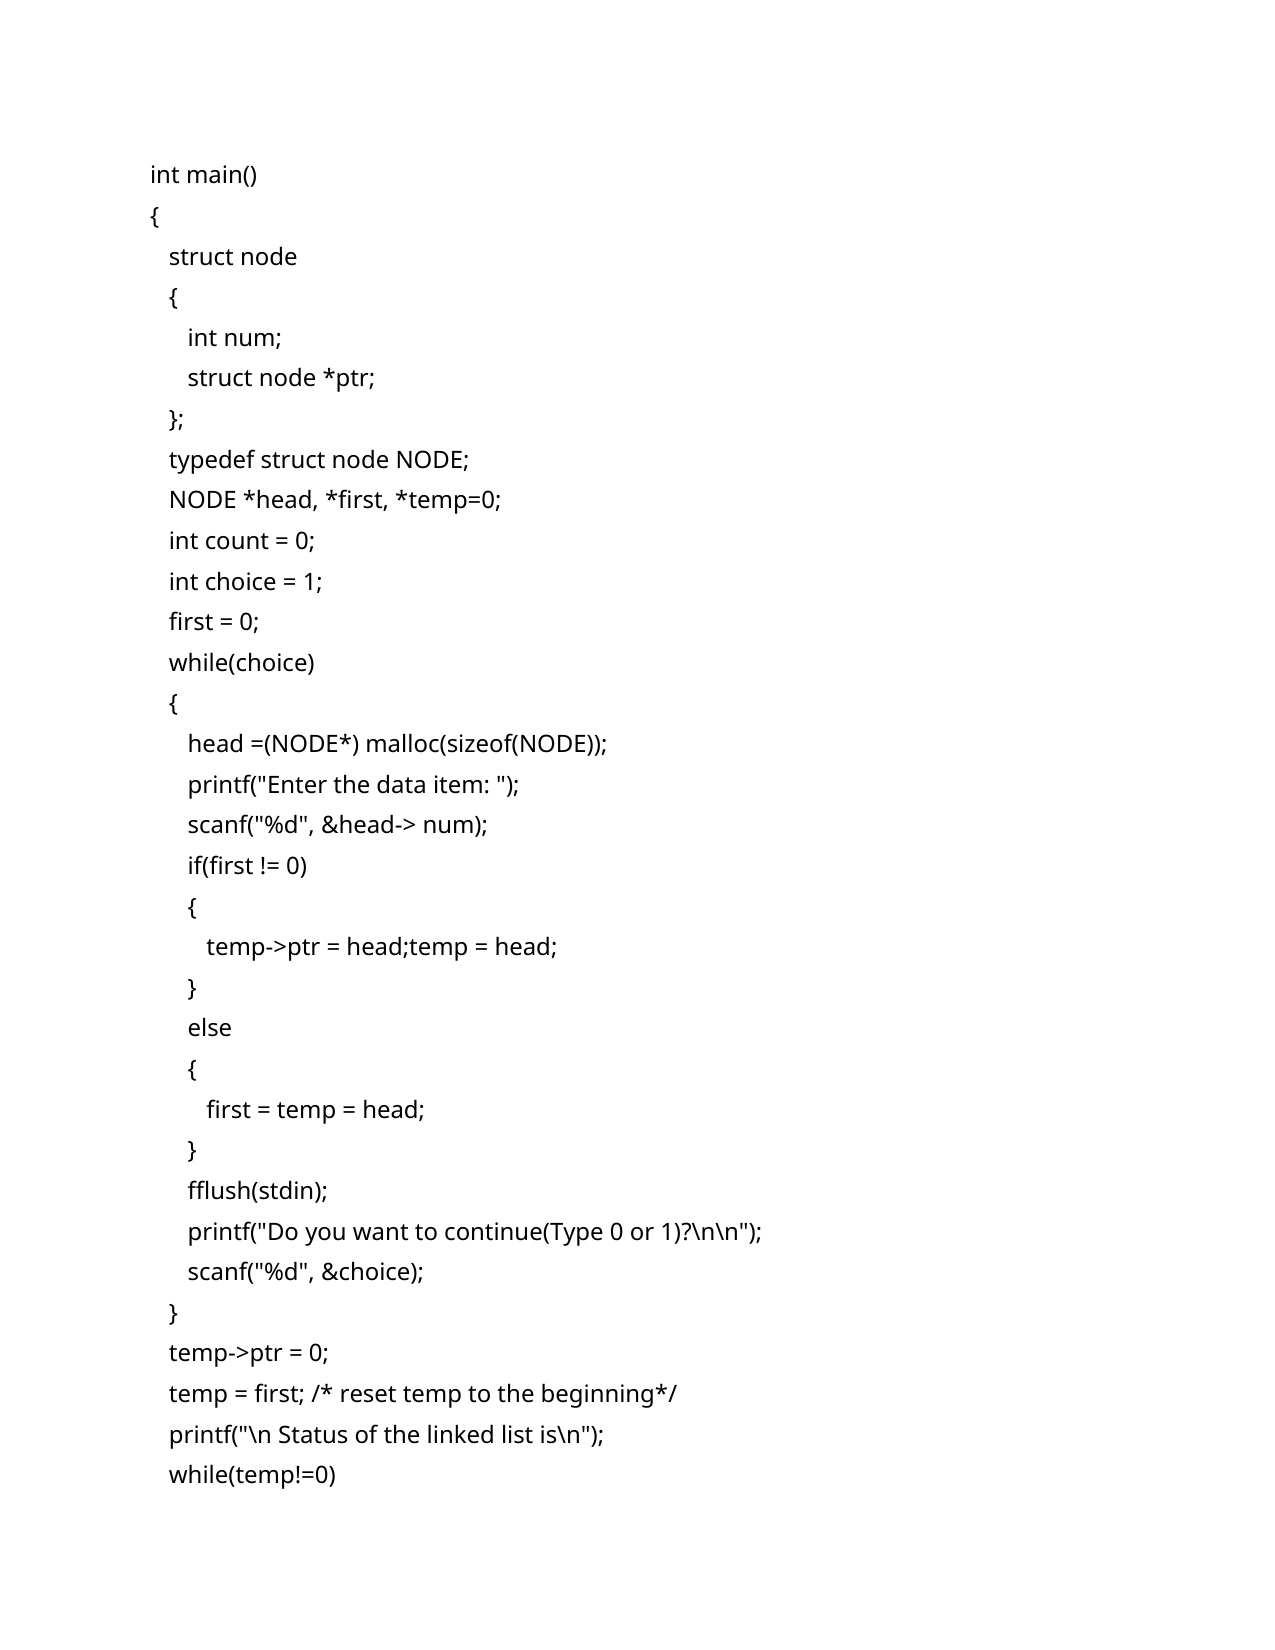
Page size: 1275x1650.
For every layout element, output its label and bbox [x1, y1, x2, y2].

text [150, 150, 1125, 1491]
